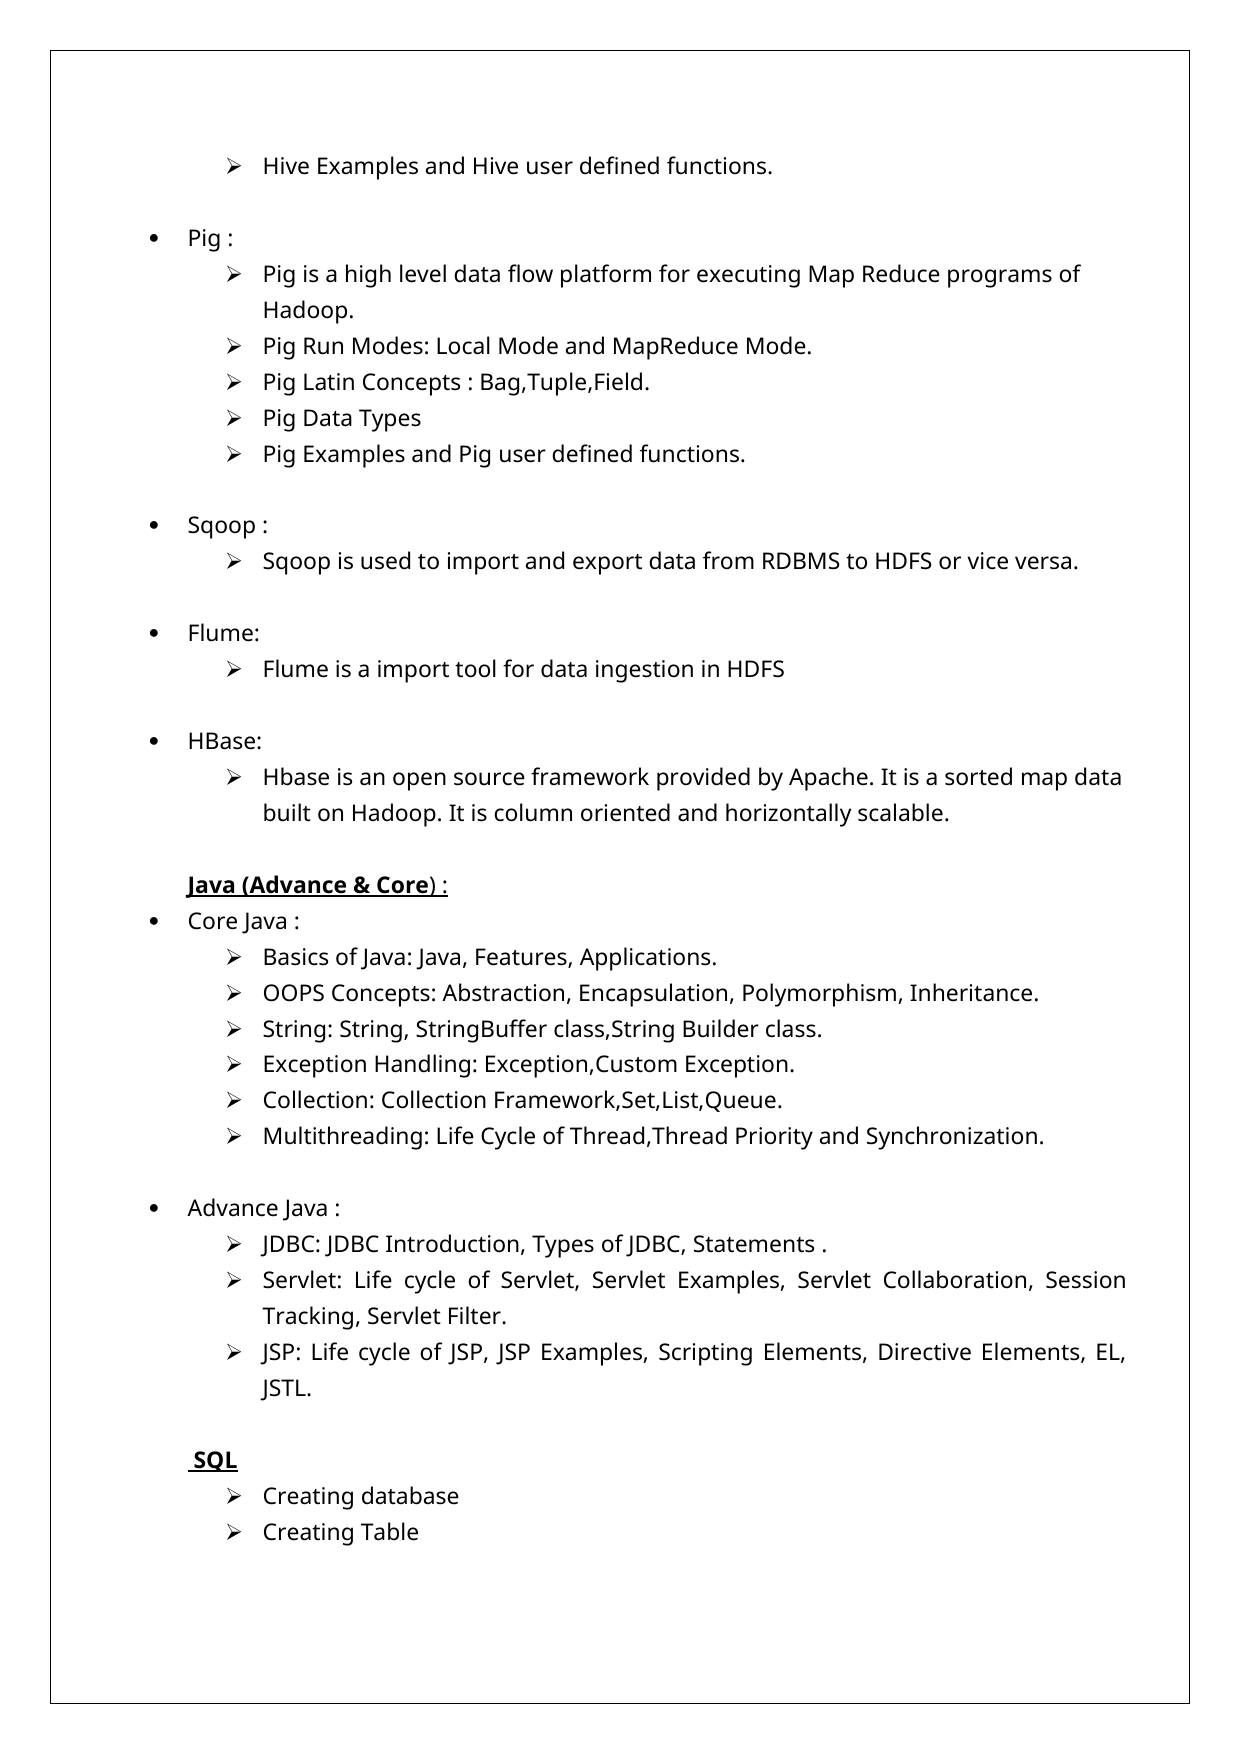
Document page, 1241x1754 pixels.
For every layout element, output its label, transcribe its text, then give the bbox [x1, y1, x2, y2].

list Flume is a import tool for data ingestion in HDFS [225, 653, 1128, 684]
list Multithreading: Life Cycle of Thread,Thread Priority and Synchronization. [225, 1120, 1128, 1152]
list Pig is a high level data flow platform for executing Map Reduce programs of Hadoop. [225, 258, 1128, 325]
list Basics of Java: Java, Features, Applications. [225, 941, 1128, 972]
list Pig : [150, 222, 1128, 253]
list Pig Examples and Pig user defined functions. [225, 437, 1128, 469]
list OOPS Concepts: Abstraction, Encapsulation, Polymorphism, Inheritance. [225, 977, 1128, 1008]
list Core Java : [150, 905, 1128, 936]
list Sqoop : [150, 509, 1128, 541]
list Flume: [150, 617, 1128, 648]
list Servlet: Life cycle of Servlet, Servlet Examples, Servlet Collaboration, Session Tracking, Servlet Filter. [225, 1264, 1128, 1331]
list JSP: Life cycle of JSP, JSP Examples, Scripting Elements, Directive Elements, EL, JSTL. [225, 1336, 1128, 1403]
list String: String, StringBuffer class,String Builder class. [225, 1012, 1128, 1044]
text Java (Advance & Core) : [187, 869, 1128, 900]
list Pig Run Modes: Local Mode and MapReduce Mode. [225, 330, 1128, 361]
list Exception Handling: Exception,Custom Exception. [225, 1048, 1128, 1080]
list JDBC: JDBC Introduction, Types of JDBC, Statements . [225, 1228, 1128, 1259]
list Creating Table [225, 1516, 1128, 1547]
list Hbase is an open source framework provided by Apache. It is a sorted map data built on Hadoop. It is column oriented and horizontally scalable. [225, 761, 1128, 828]
text SQL [187, 1444, 1128, 1475]
list Sqoop is used to import and export data from RDBMS to HDFS or vice versa. [225, 545, 1128, 577]
list Hive Examples and Hive user defined functions. [225, 150, 1128, 181]
list Advance Java : [150, 1192, 1128, 1223]
list Creating database [225, 1480, 1128, 1511]
list Pig Latin Concepts : Bag,Tuple,Field. [225, 366, 1128, 397]
list Collection: Collection Framework,Set,List,Queue. [225, 1084, 1128, 1116]
list HBase: [150, 725, 1128, 756]
list Pig Data Types [225, 402, 1128, 433]
